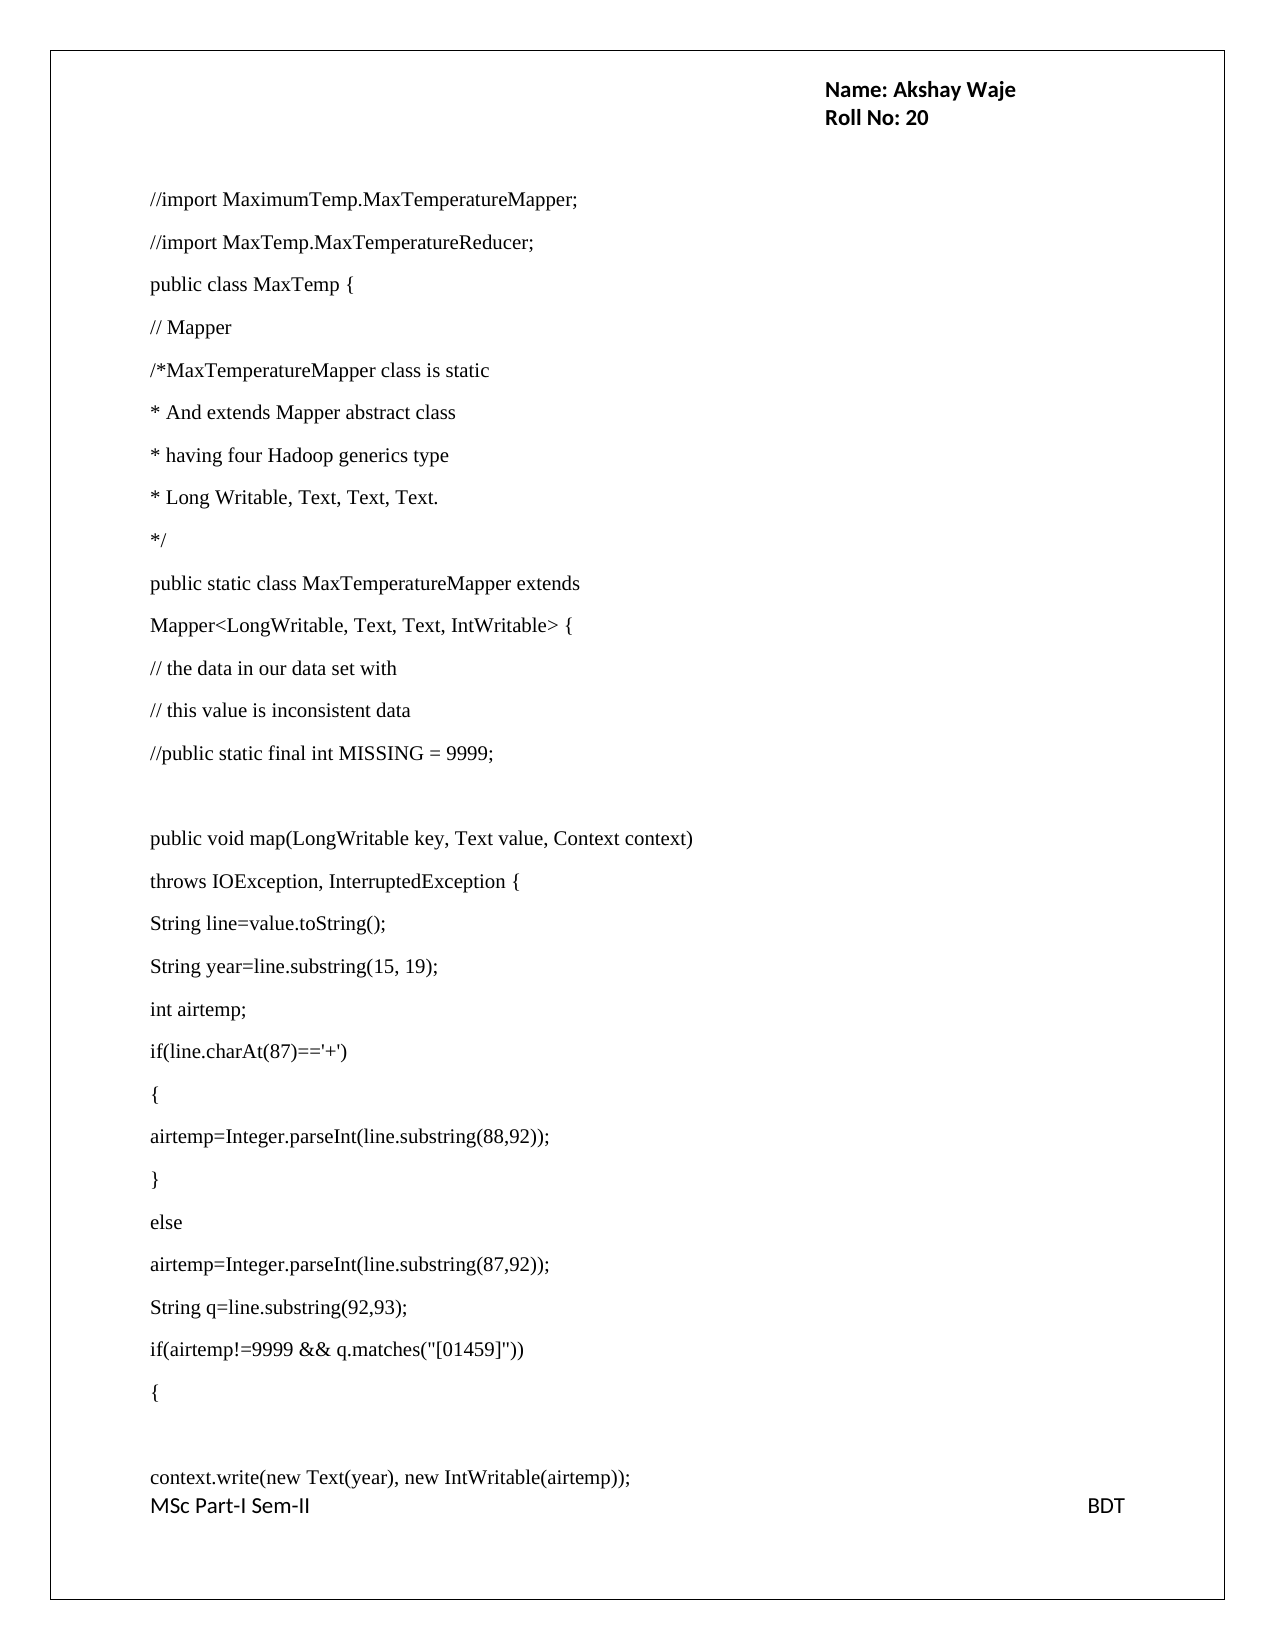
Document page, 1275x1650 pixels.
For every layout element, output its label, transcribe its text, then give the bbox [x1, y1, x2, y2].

text // Mapper [150, 315, 1125, 339]
text //import MaxTemp.MaxTemperatureReducer; [150, 230, 1125, 254]
text throws IOException, InterruptedException { [150, 869, 1125, 893]
text public void map(LongWritable key, Text value, Context context) [150, 826, 1125, 850]
text //public static final int MISSING = 9999; [150, 741, 1125, 765]
text airtemp=Integer.parseInt(line.substring(88,92)); [150, 1124, 1125, 1148]
text * having four Hadoop generics type [150, 443, 1125, 467]
text if(line.charAt(87)=='+') [150, 1039, 1125, 1063]
text else [150, 1209, 1125, 1234]
text */ [150, 528, 1125, 552]
text public static class MaxTemperatureMapper extends [150, 571, 1125, 594]
text int airtemp; [150, 997, 1125, 1021]
text { [150, 1082, 1125, 1106]
text if(airtemp!=9999 && q.matches("[01459]")) [150, 1337, 1125, 1361]
text String year=line.substring(15, 19); [150, 954, 1125, 978]
text // the data in our data set with [150, 656, 1125, 680]
text } [150, 1167, 1125, 1191]
text context.write(new Text(year), new IntWritable(airtemp)); [150, 1465, 1125, 1489]
text * Long Writable, Text, Text, Text. [150, 485, 1125, 509]
text public class MaxTemp { [150, 272, 1125, 296]
text { [150, 1380, 1125, 1404]
text String q=line.substring(92,93); [150, 1295, 1125, 1319]
text String line=value.toString(); [150, 911, 1125, 935]
text * And extends Mapper abstract class [150, 400, 1125, 424]
text /*MaxTemperatureMapper class is static [150, 357, 1125, 382]
text // this value is inconsistent data [150, 698, 1125, 722]
text //import MaximumTemp.MaxTemperatureMapper; [150, 187, 1125, 211]
text airtemp=Integer.parseInt(line.substring(87,92)); [150, 1252, 1125, 1276]
text Mapper<LongWritable, Text, Text, IntWritable> { [150, 613, 1125, 637]
